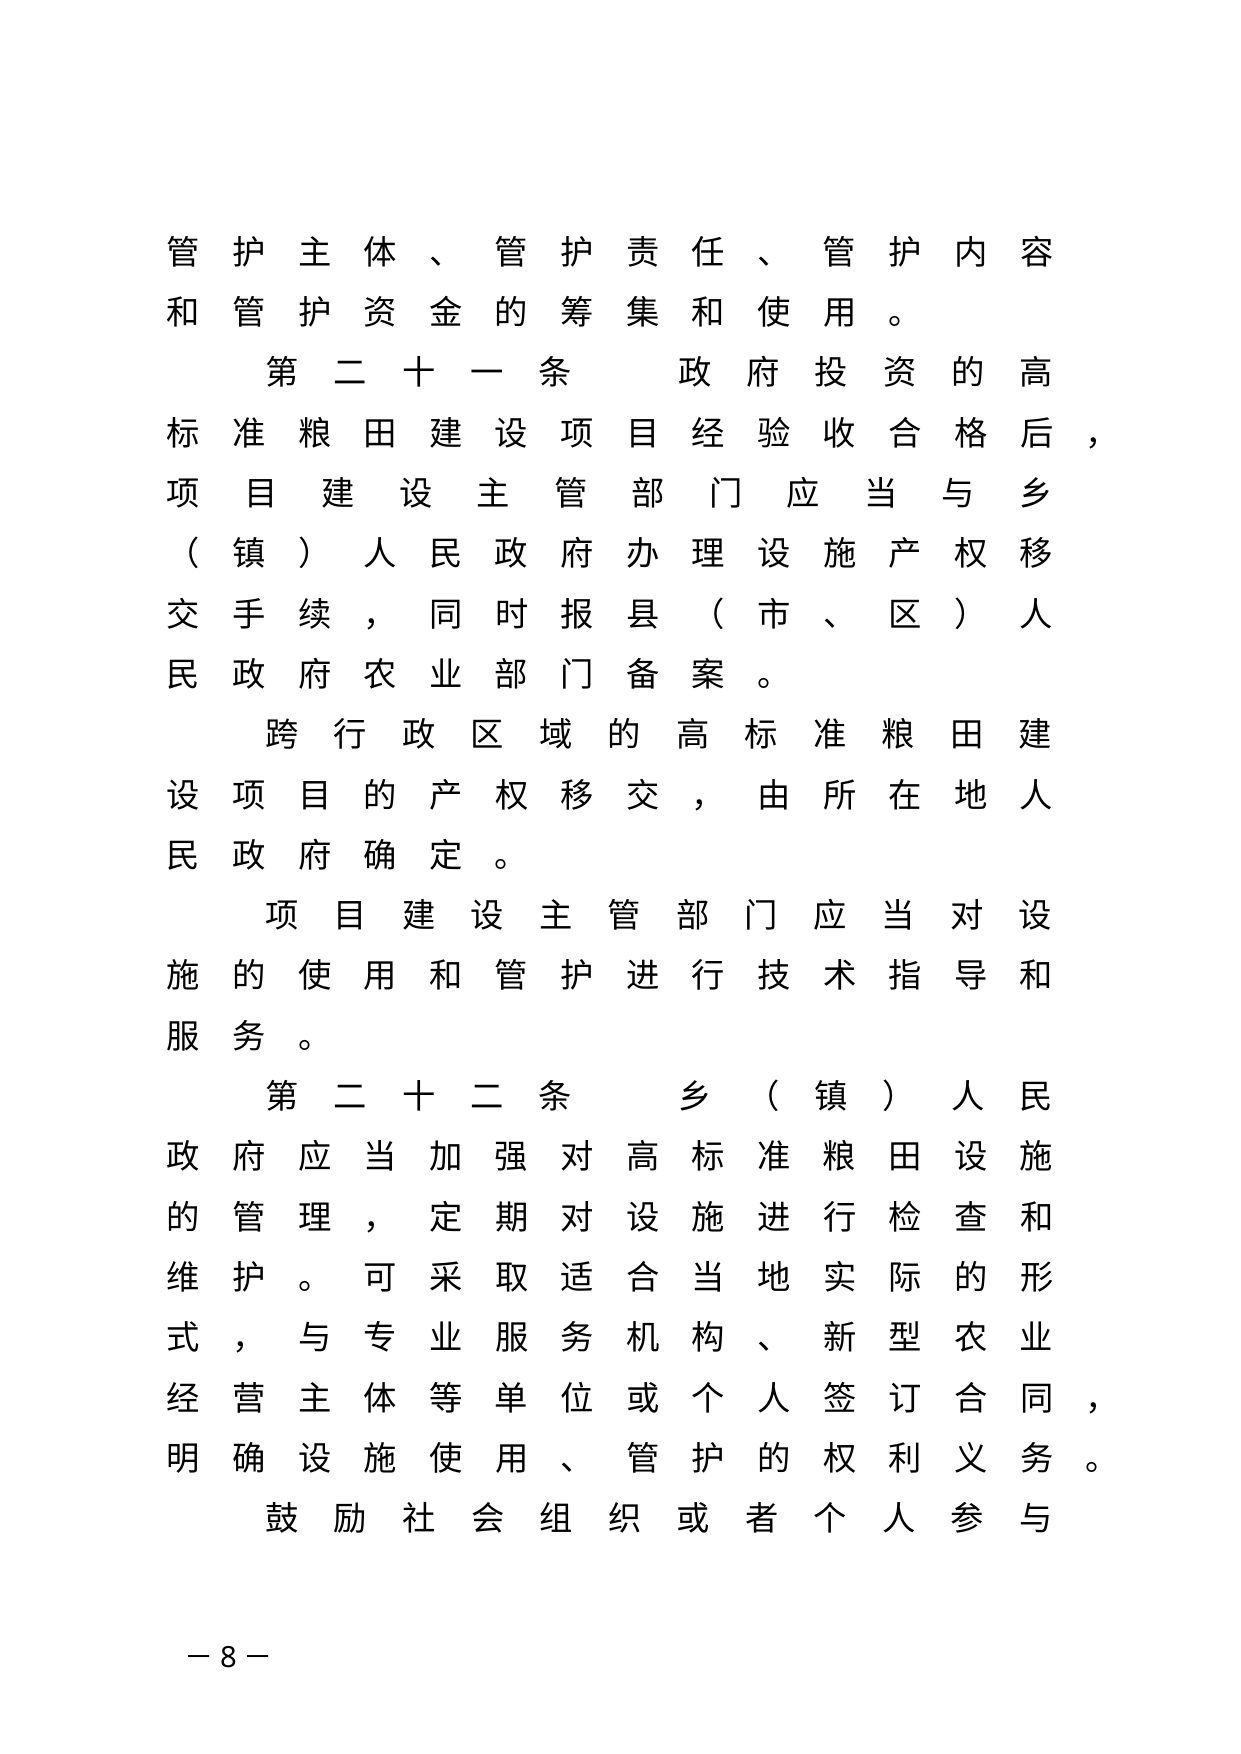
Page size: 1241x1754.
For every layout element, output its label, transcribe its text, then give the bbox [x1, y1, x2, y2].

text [167, 1486, 1085, 1546]
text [167, 219, 1085, 340]
text 第二十一条 政府投资的高标准粮田建设项目经验收合格后，项目建设主管部门应当与乡（镇）人民政府办理设施产权移交手续，同时报县（市、区）人民政府农业部门备案。 [167, 340, 1085, 702]
text 项目建设主管部门应当对设施的使用和管护进行技术指导和服务。 [167, 883, 1085, 1064]
text 跨行政区域的高标准粮田建设项目的产权移交，由所在地人民政府确定。 [167, 702, 1085, 883]
text 第二十二条 乡（镇）人民政府应当加强对高标准粮田设施的管理，定期对设施进行检查和维护。可采取适合当地实际的形式，与专业服务机构、新型农业经营主体等单位或个人签订合同，明确设施使用、管护的权利义务。 [167, 1064, 1085, 1486]
